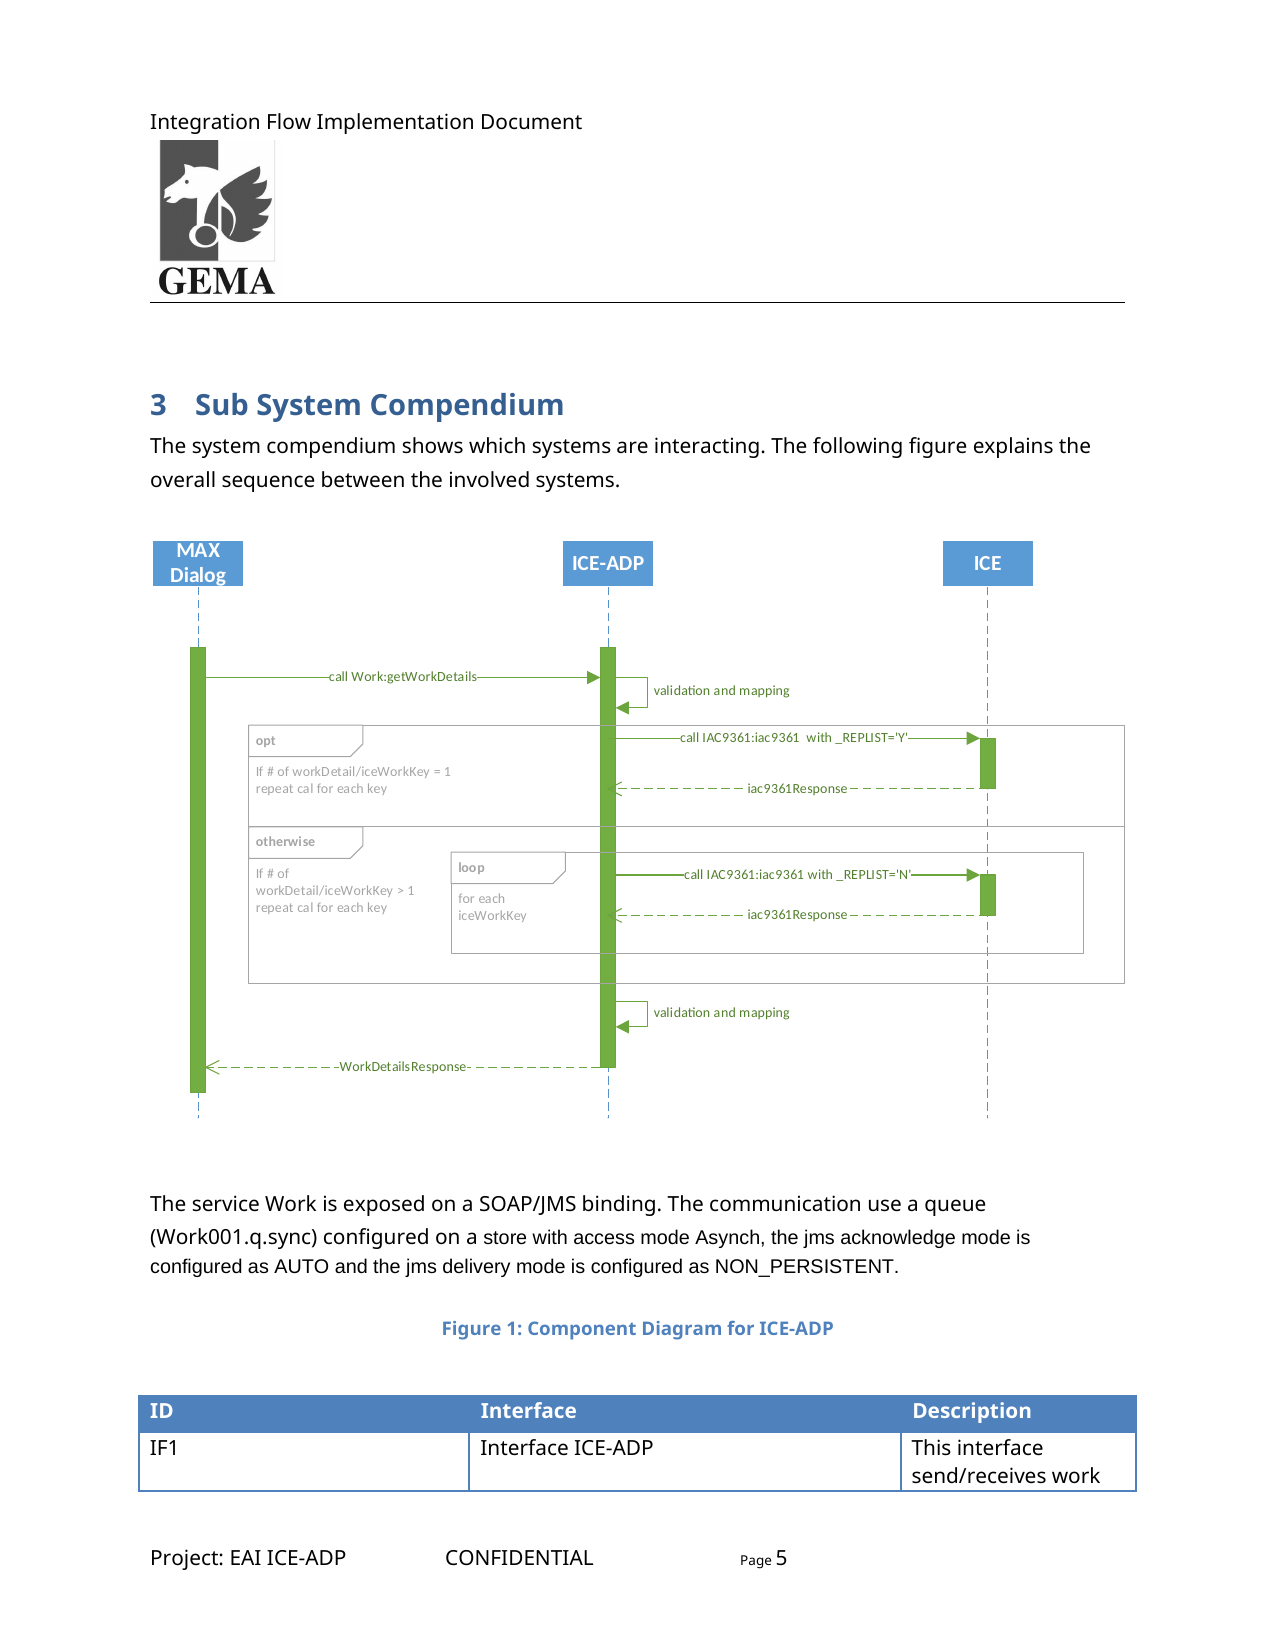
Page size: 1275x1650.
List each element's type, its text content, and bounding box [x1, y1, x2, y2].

table_cell Interface ICE-ADP [470, 1433, 900, 1490]
text Figure 1: Component Diagram for ICE-ADP [150, 1315, 1125, 1341]
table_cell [902, 1433, 1135, 1490]
table_header ID [139, 1396, 469, 1431]
text The system compendium shows which systems are interacting. The following figure explains the overall sequence between the involved systems. [150, 431, 1125, 493]
table_cell IF1 [140, 1433, 468, 1490]
subtitle Sub System Compendium [150, 385, 1125, 424]
table_header Description [901, 1396, 1136, 1431]
table_header Interface [470, 1396, 900, 1431]
text The service Work is exposed on a SOAP/JMS binding. The communication use a queue (Work001.q.sync) configured on a store with access mode Asynch, the jms acknowledge mode is configured as AUTO and the jms delivery mode is configured as NON_PERSISTENT. [150, 1189, 1125, 1278]
